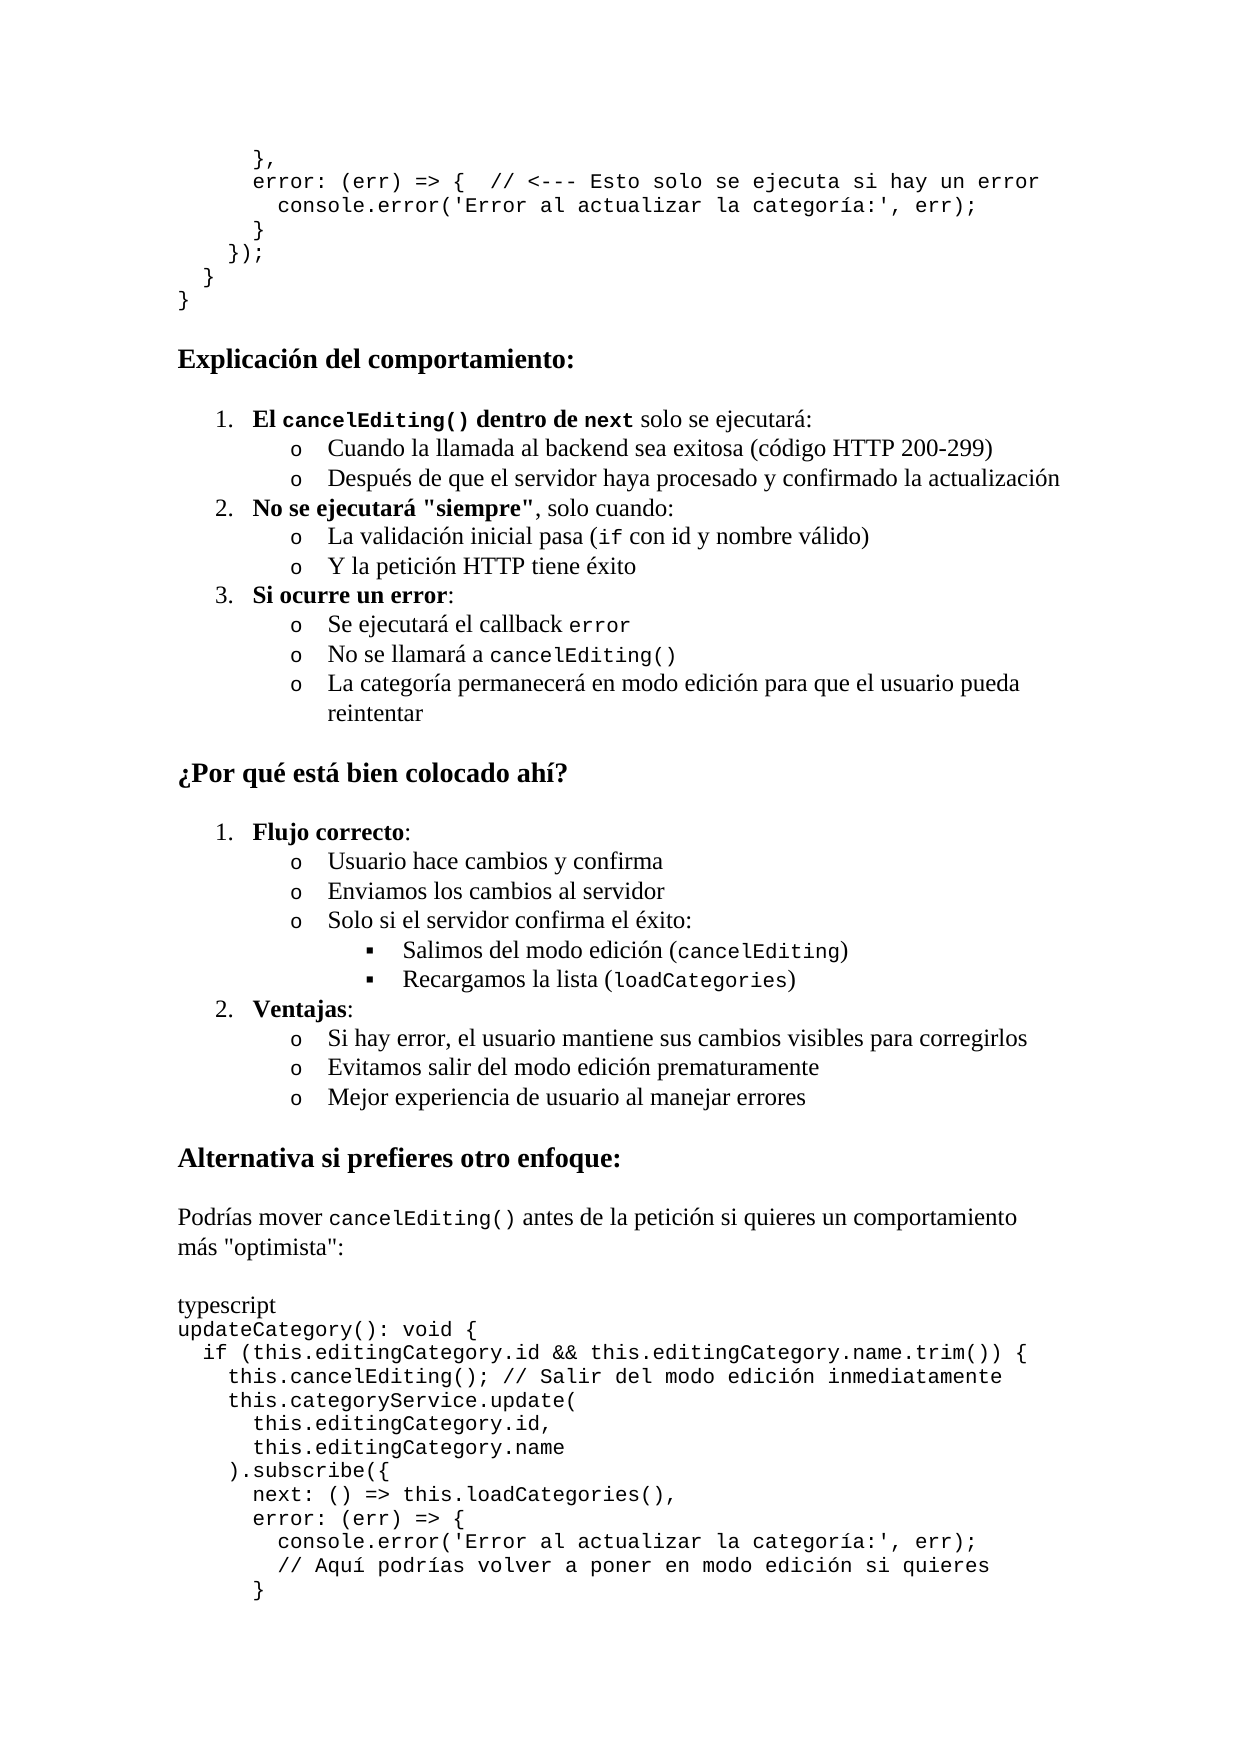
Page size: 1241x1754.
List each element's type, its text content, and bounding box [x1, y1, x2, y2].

text next: () => this.loadCategories(), [177, 1484, 1063, 1508]
list Después de que el servidor haya procesado y confirmado la actualización [290, 463, 1063, 493]
text Explicación del comportamiento: [177, 342, 1063, 375]
text }); [177, 242, 1063, 266]
list Si ocurre un error: [215, 581, 1063, 609]
list No se ejecutará "siempre", solo cuando: [215, 493, 1063, 521]
text Podrías mover cancelEditing() antes de la petición si quieres un comportamiento más "optimista": [177, 1202, 1063, 1261]
list Enviamos los cambios al servidor [290, 876, 1063, 905]
text }, [177, 148, 1063, 171]
text } [177, 1579, 1063, 1602]
text this.cancelEditing(); // Salir del modo edición inmediatamente [177, 1366, 1063, 1389]
text } [177, 266, 1063, 289]
text this.editingCategory.name [177, 1437, 1063, 1461]
text // Aquí podrías volver a poner en modo edición si quieres [177, 1555, 1063, 1579]
text typescript [177, 1290, 1063, 1319]
list Evitamos salir del modo edición prematuramente [290, 1052, 1063, 1082]
text this.editingCategory.id, [177, 1413, 1063, 1437]
text if (this.editingCategory.id && this.editingCategory.name.trim()) { [177, 1342, 1063, 1366]
list Flujo correcto: [215, 817, 1063, 846]
list Salimos del modo edición (cancelEditing) [365, 935, 1063, 964]
list No se llamará a cancelEditing() [290, 639, 1063, 668]
text console.error('Error al actualizar la categoría:', err); [177, 195, 1063, 218]
list El cancelEditing() dentro de next solo se ejecutará: [215, 404, 1063, 433]
text ).subscribe({ [177, 1461, 1063, 1484]
list Solo si el servidor confirma el éxito: [290, 905, 1063, 935]
list Cuando la llamada al backend sea exitosa (código HTTP 200-299) [290, 433, 1063, 463]
text error: (err) => { // <--- Esto solo se ejecuta si hay un error [177, 171, 1063, 195]
text console.error('Error al actualizar la categoría:', err); [177, 1531, 1063, 1555]
list Y la petición HTTP tiene éxito [290, 551, 1063, 581]
list Si hay error, el usuario mantiene sus cambios visibles para corregirlos [290, 1023, 1063, 1052]
list Mejor experiencia de usuario al manejar errores [290, 1082, 1063, 1112]
text } [177, 218, 1063, 242]
text updateCategory(): void { [177, 1319, 1063, 1342]
list Se ejecutará el callback error [290, 609, 1063, 639]
list La categoría permanecerá en modo edición para que el usuario pueda reintentar [290, 668, 1063, 727]
list Recargamos la lista (loadCategories) [365, 964, 1063, 994]
text Alternativa si prefieres otro enfoque: [177, 1141, 1063, 1173]
text this.categoryService.update( [177, 1389, 1063, 1413]
text error: (err) => { [177, 1508, 1063, 1531]
list La validación inicial pasa (if con id y nombre válido) [290, 521, 1063, 551]
text } [177, 289, 1063, 313]
list Ventajas: [215, 994, 1063, 1023]
text ¿Por qué está bien colocado ahí? [177, 756, 1063, 788]
list Usuario hace cambios y confirma [290, 846, 1063, 876]
